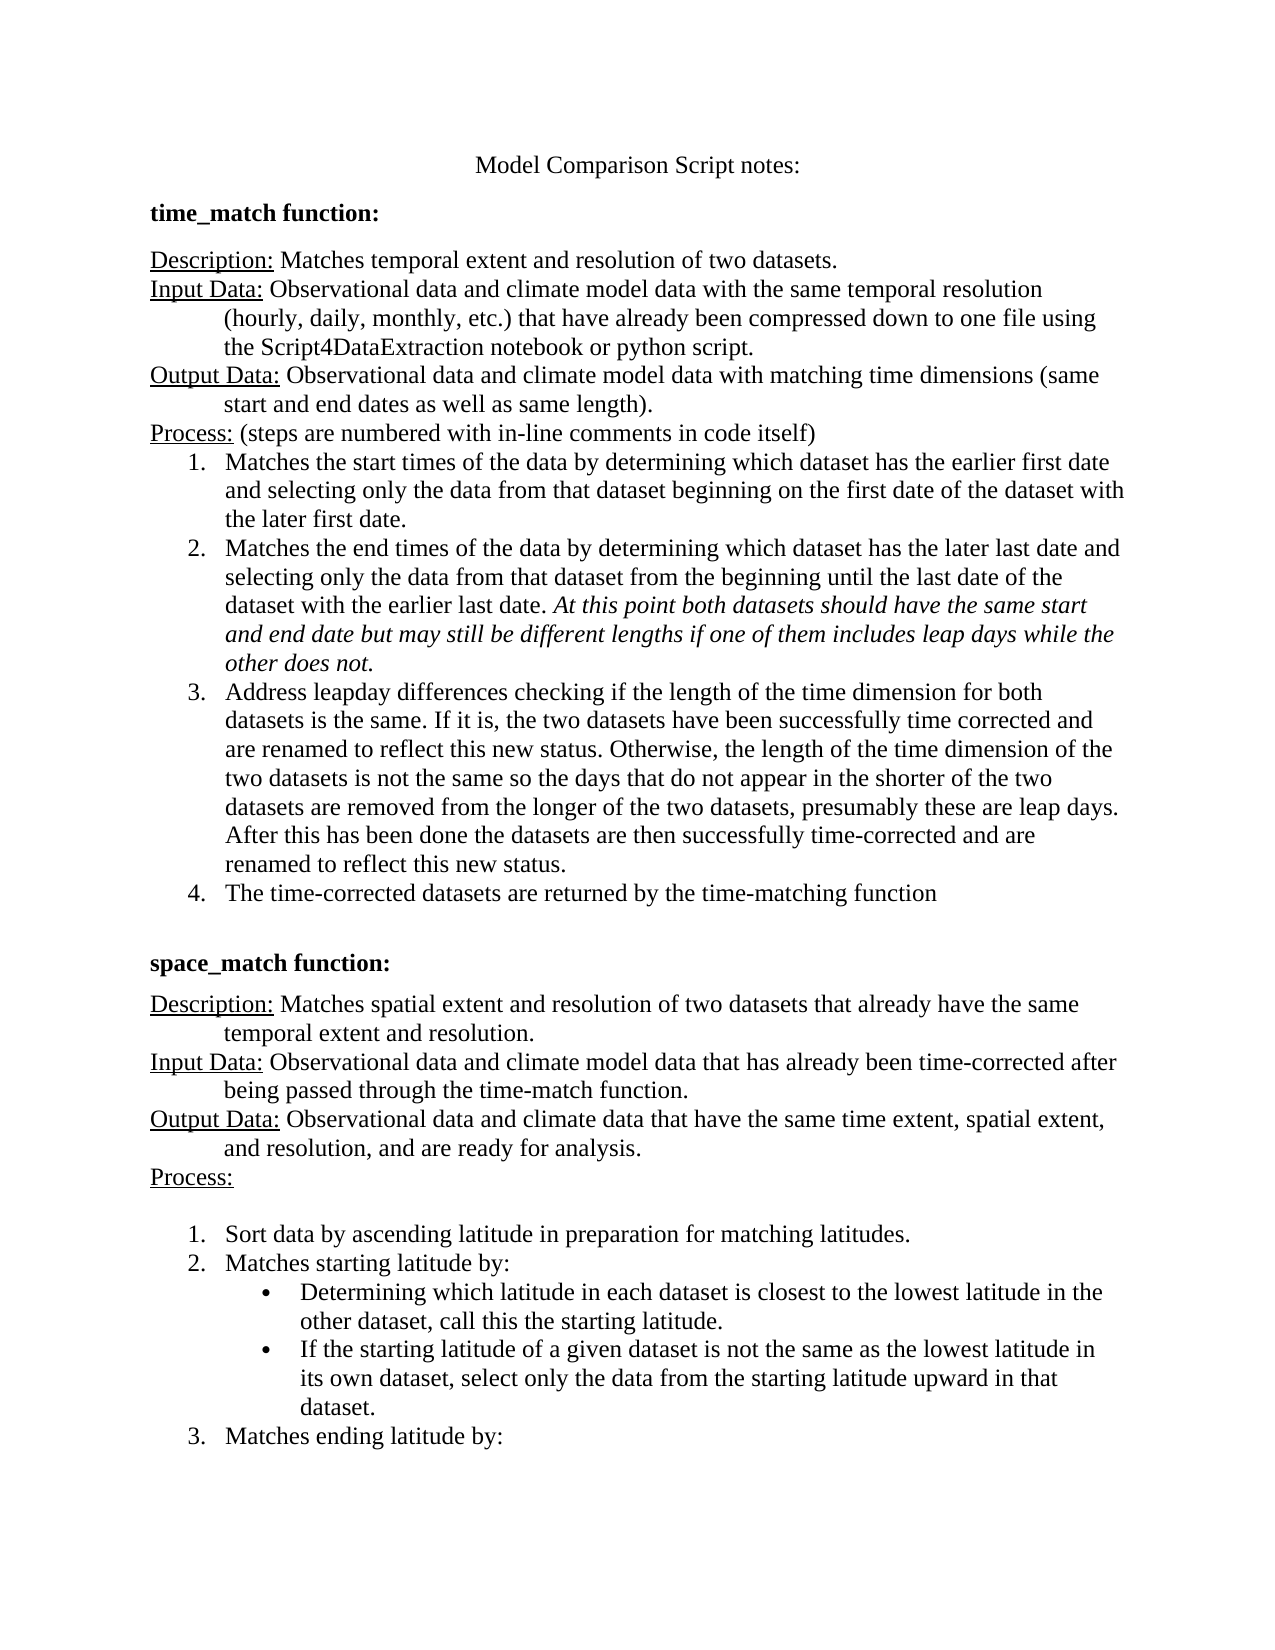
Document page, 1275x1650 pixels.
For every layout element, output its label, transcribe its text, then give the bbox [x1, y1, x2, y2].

list Sort data by ascending latitude in preparation for matching latitudes. [187, 1219, 1125, 1248]
text space_match function: [150, 948, 1125, 977]
text Model Comparison Script notes: [150, 150, 1125, 179]
list Address leapday differences checking if the length of the time dimension for both datasets is the same. If it is, the two datasets have been successfully time corrected and are renamed to reflect this new status. Otherwise, the length of the time dimension of the two datasets is not the same so the days that do not appear in the shorter of the two datasets are removed from the longer of the two datasets, presumably these are leap days. After this has been done the datasets are then successfully time-corrected and are renamed to reflect this new status. [187, 677, 1125, 878]
list Matches the end times of the data by determining which dataset has the later last date and selecting only the data from that dataset from the beginning until the last date of the dataset with the earlier last date. At this point both datasets should have the same start and end date but may still be different lengths if one of them includes leap days while the other does not. [187, 533, 1125, 677]
list If the starting latitude of a given dataset is not the same as the lowest latitude in its own dataset, select only the data from the starting latitude upward in that dataset. [262, 1334, 1125, 1421]
text and resolution, and are ready for analysis. Process: [150, 1133, 1125, 1190]
text Output Data: Observational data and climate model data with matching time dimensions (same [150, 360, 1125, 389]
text temporal extent and resolution. Input Data: Observational data and climate model data that has already been time-corrected after [150, 1018, 1125, 1075]
text (hourly, daily, monthly, etc.) that have already been compressed down to one file using the Script4DataExtraction notebook or python script. [224, 303, 1125, 360]
text time_match function: [150, 198, 1125, 226]
list Matches the start times of the data by determining which dataset has the earlier first date and selecting only the data from that dataset beginning on the first date of the dataset with the later first date. [187, 447, 1125, 533]
list Determining which latitude in each dataset is closest to the lowest latitude in the other dataset, call this the starting latitude. [262, 1277, 1125, 1334]
list Matches starting latitude by: [187, 1248, 1125, 1277]
list The time-corrected datasets are returned by the time-matching function [187, 878, 1125, 907]
text Description: Matches spatial extent and resolution of two datasets that already have the same [150, 989, 1125, 1018]
text Description: Matches temporal extent and resolution of two datasets. Input Data: Observational data and climate model data with the same temporal resolution [150, 245, 1125, 303]
list Matches ending latitude by: [187, 1421, 1125, 1449]
text start and end dates as well as same length). Process: (steps are numbered with in-line comments in code itself) [150, 389, 1125, 447]
text being passed through the time-match function. Output Data: Observational data and climate data that have the same time extent, spatial extent, [150, 1075, 1125, 1133]
